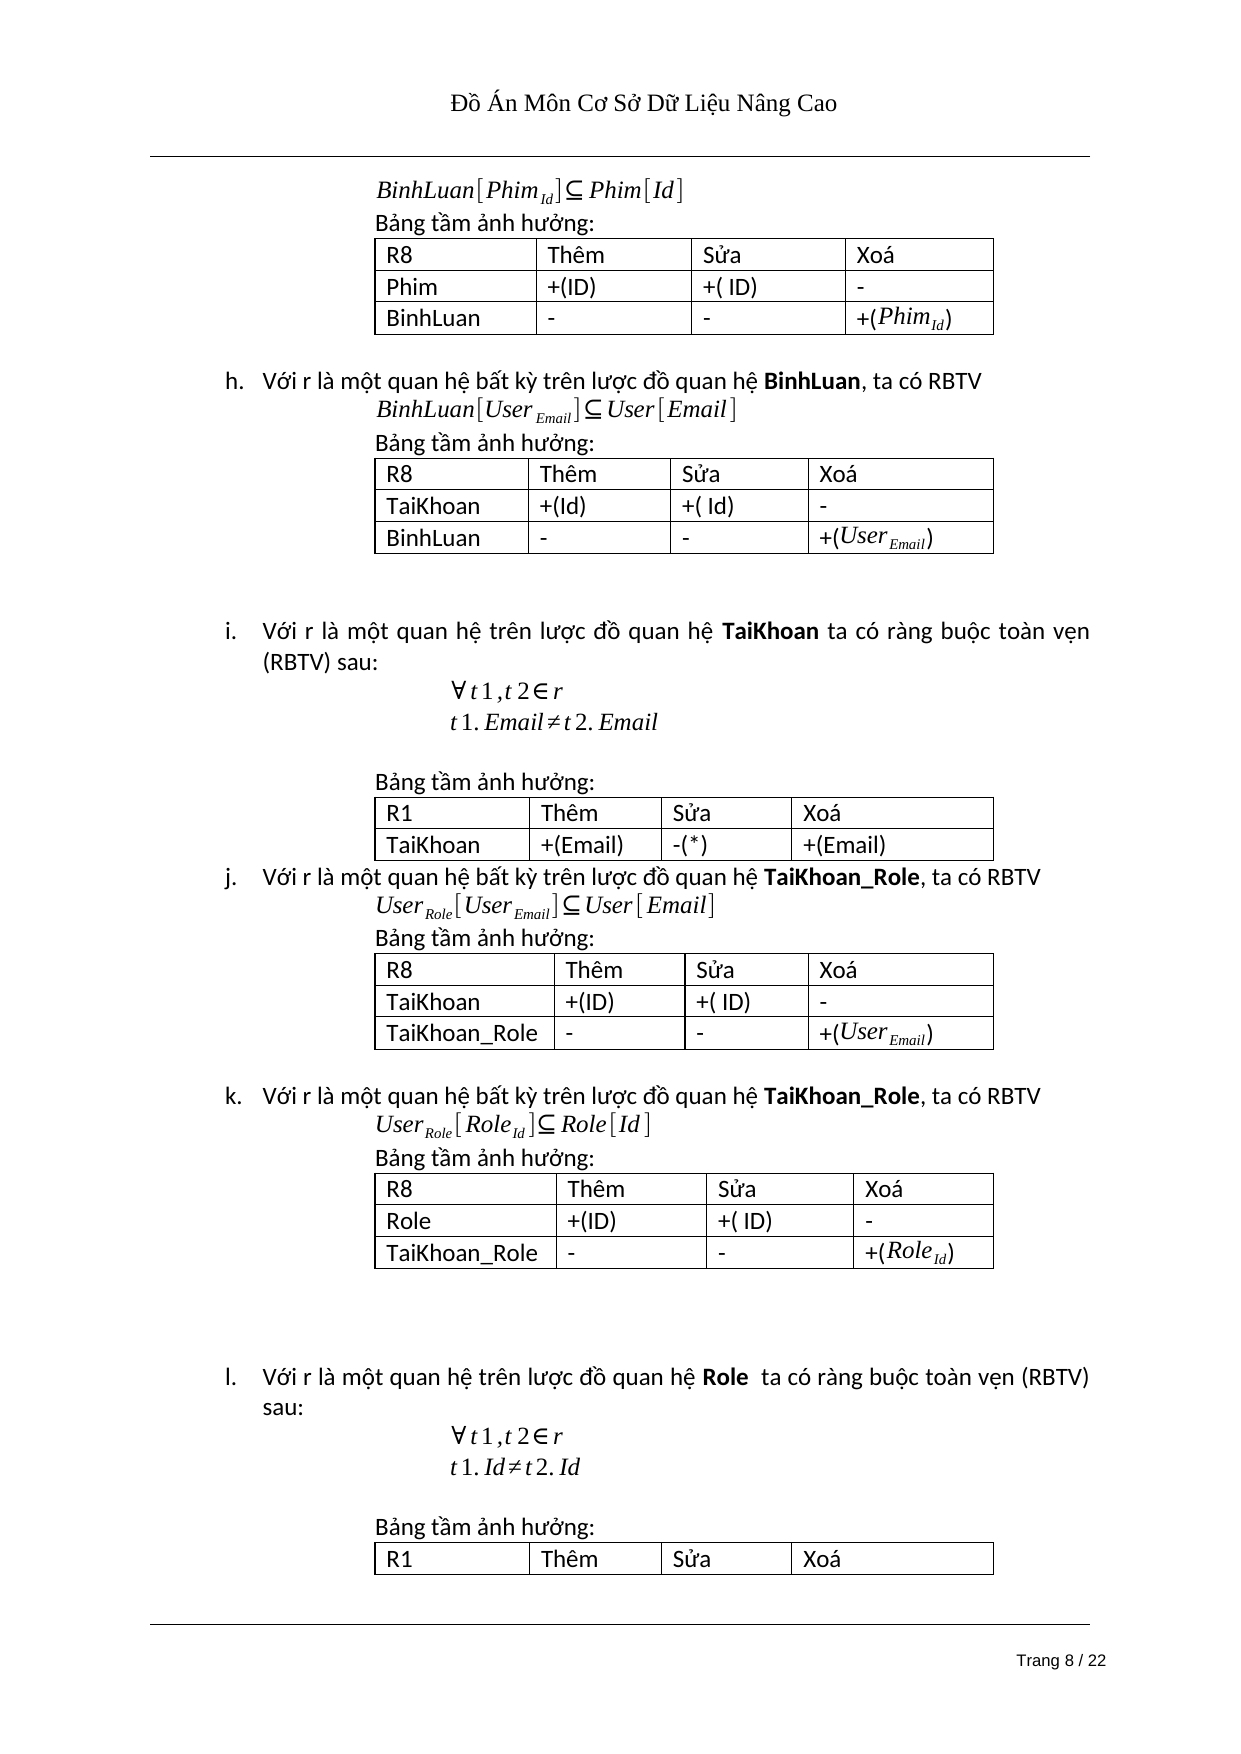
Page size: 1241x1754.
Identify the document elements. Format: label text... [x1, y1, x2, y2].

list Với r là một quan hệ trên lược đồ quan hệ Role ta có ràng buộc toàn vẹn (RBTV) sau: [225, 1361, 1090, 1422]
table_header R1 [376, 798, 529, 828]
list Với r là một quan hệ trên lược đồ quan hệ TaiKhoan ta có ràng buộc toàn vẹn (RBTV) sau: [225, 615, 1090, 676]
table_header Sửa [692, 239, 845, 270]
table_cell TaiKhoan [376, 986, 554, 1016]
table_header Sửa [707, 1174, 853, 1204]
table_cell +(ID) [555, 986, 684, 1016]
table_cell +( Id) [671, 490, 808, 521]
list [225, 365, 1090, 396]
table_header Thêm [529, 459, 670, 489]
table_cell TaiKhoan [376, 490, 528, 521]
table_cell +(Id) [529, 490, 670, 521]
table_cell +() [854, 1237, 993, 1268]
table_cell - [686, 1017, 808, 1049]
table_header Thêm [555, 954, 684, 985]
table_header Thêm [537, 239, 691, 270]
table_cell - [671, 522, 808, 553]
table_header R8 [376, 1174, 556, 1204]
table_cell - [557, 1237, 706, 1268]
table_header R8 [376, 459, 528, 489]
text Bảng tầm ảnh hưởng: [225, 766, 1090, 797]
text Bảng tầm ảnh hưởng: [337, 427, 1090, 458]
table_cell +() [846, 302, 993, 334]
table_header Sửa [686, 954, 808, 985]
table_cell +( ID) [686, 986, 808, 1016]
table_cell TaiKhoan_Role [376, 1237, 556, 1268]
table_header R1 [376, 1543, 529, 1574]
table_header Xoá [809, 459, 993, 489]
table_cell TaiKhoan_Role [376, 1017, 554, 1049]
table_cell - [809, 986, 993, 1016]
table_header R8 [376, 239, 536, 270]
table_header Xoá [809, 954, 993, 985]
text Bảng tầm ảnh hưởng: [337, 923, 1090, 953]
table_cell - [555, 1017, 684, 1049]
table_cell +(Email) [530, 829, 661, 860]
list Với r là một quan hệ bất kỳ trên lược đồ quan hệ TaiKhoan_Role, ta có RBTV [225, 861, 1090, 891]
table_cell +() [809, 522, 993, 553]
table_cell +(ID) [537, 271, 691, 301]
table_header Xoá [846, 239, 993, 270]
text Bảng tầm ảnh hưởng: [337, 208, 1090, 238]
table_cell - [537, 302, 691, 334]
table_header Thêm [530, 1543, 661, 1574]
table_cell - [707, 1237, 853, 1268]
table_cell +(ID) [557, 1205, 706, 1236]
table_header Xoá [854, 1174, 993, 1204]
table_header Thêm [530, 798, 661, 828]
table_cell +() [809, 1017, 993, 1049]
table_cell - [809, 490, 993, 521]
table_cell Phim [376, 271, 536, 301]
table_cell BinhLuan [376, 302, 536, 334]
table_cell - [692, 302, 845, 334]
table_cell - [854, 1205, 993, 1236]
table_cell TaiKhoan [376, 829, 529, 860]
table_cell +( ID) [692, 271, 845, 301]
text Bảng tầm ảnh hưởng: [225, 1512, 1090, 1542]
table_cell Role [376, 1205, 556, 1236]
table_header Thêm [557, 1174, 706, 1204]
table_cell BinhLuan [376, 522, 528, 553]
table_cell - [529, 522, 670, 553]
text Bảng tầm ảnh hưởng: [337, 1142, 1090, 1173]
table_cell - [846, 271, 993, 301]
table_header Xoá [792, 798, 993, 828]
table_header Sửa [662, 1543, 791, 1574]
table_header Sửa [671, 459, 808, 489]
table_header R8 [376, 954, 554, 985]
table_header Sửa [662, 798, 791, 828]
table_cell -(*) [662, 829, 791, 860]
table_cell +( ID) [707, 1205, 853, 1236]
list Với r là một quan hệ bất kỳ trên lược đồ quan hệ TaiKhoan_Role, ta có RBTV [225, 1080, 1090, 1111]
table_header Xoá [792, 1543, 993, 1574]
table_cell +(Email) [792, 829, 993, 860]
